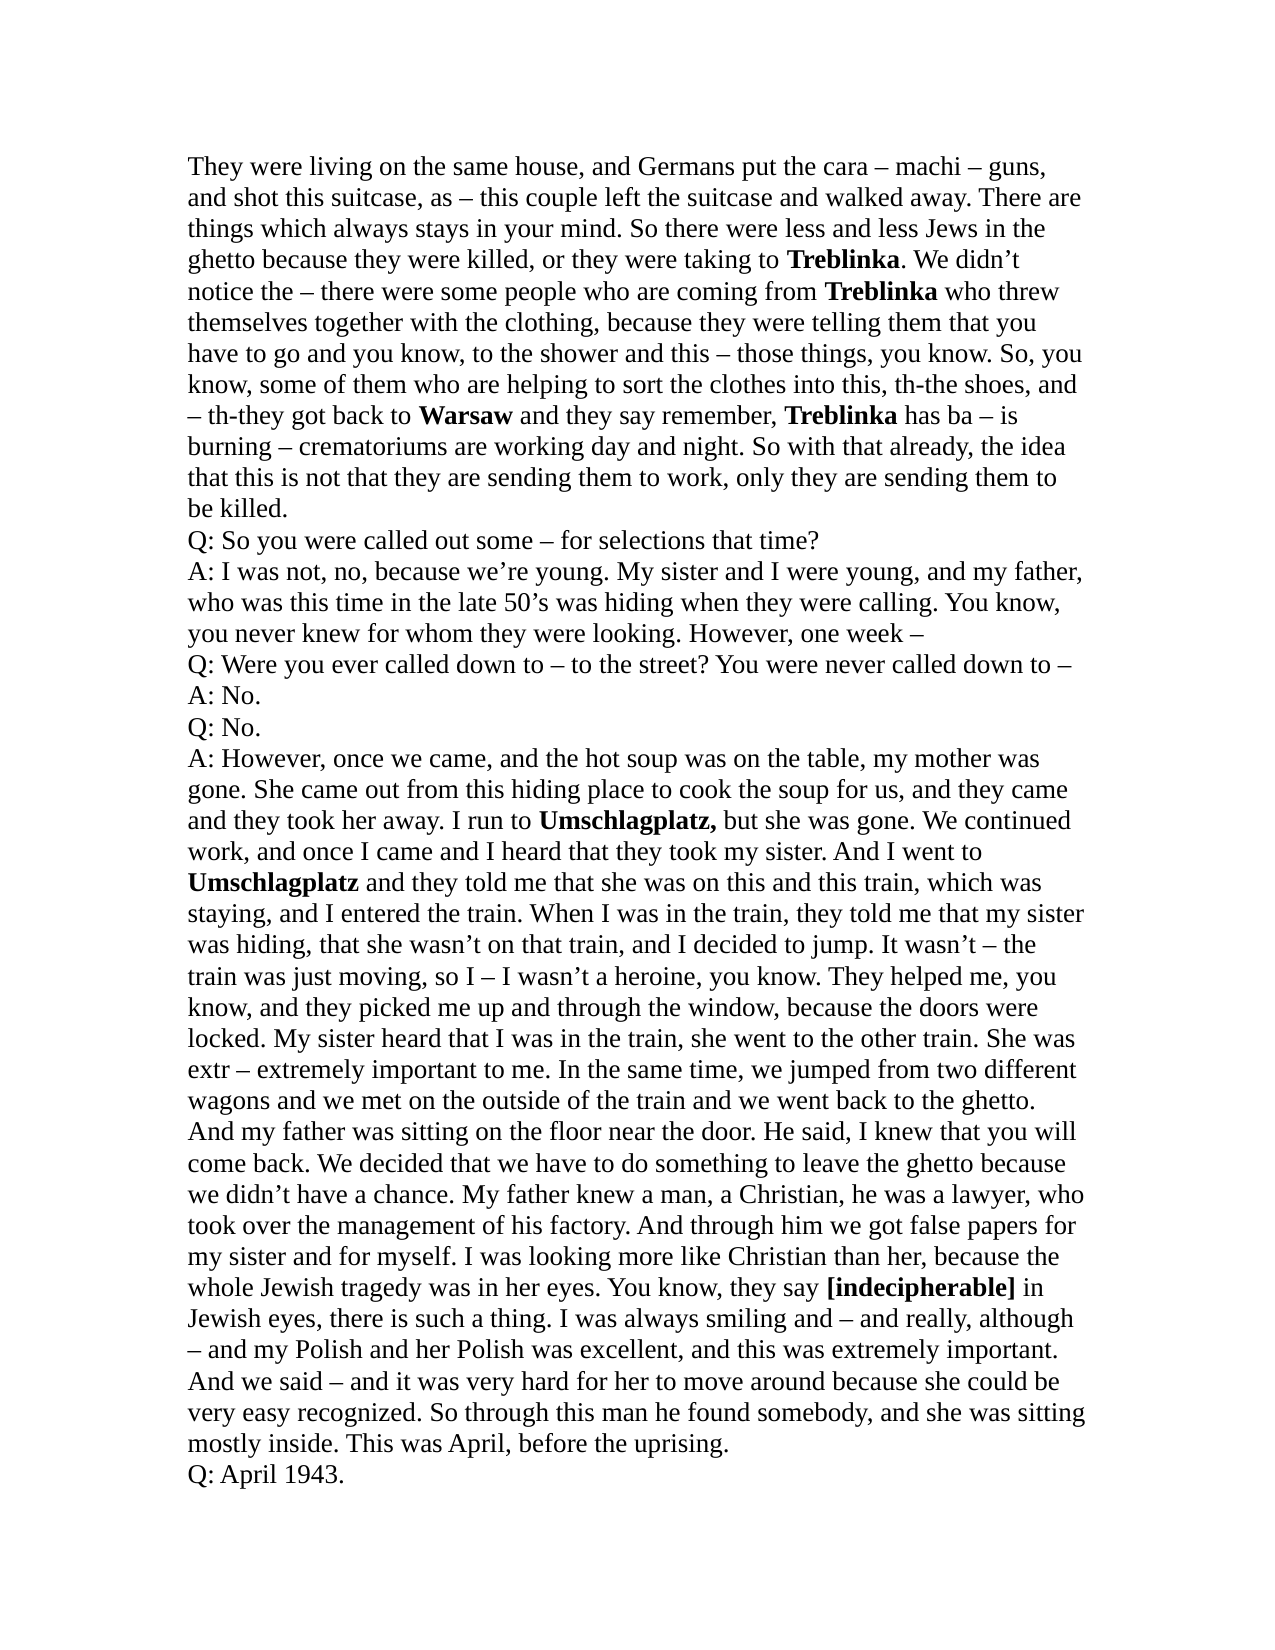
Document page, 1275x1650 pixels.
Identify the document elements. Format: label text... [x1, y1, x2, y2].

text A: No. [187, 742, 1087, 773]
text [187, 150, 1087, 586]
text A: I was not, no, because we’re young. My sister and I were young, and my father, who was this time in the late 50’s was hiding when they were calling. You know, you never knew for whom they were looking. However, one week – [187, 617, 1087, 711]
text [187, 804, 1087, 1458]
text Q: So you were called out some – for selections that time? [187, 586, 1087, 617]
text Q: Were you ever called down to – to the street? You were never called down to – [187, 711, 1087, 742]
text Q: No. [187, 773, 1087, 804]
